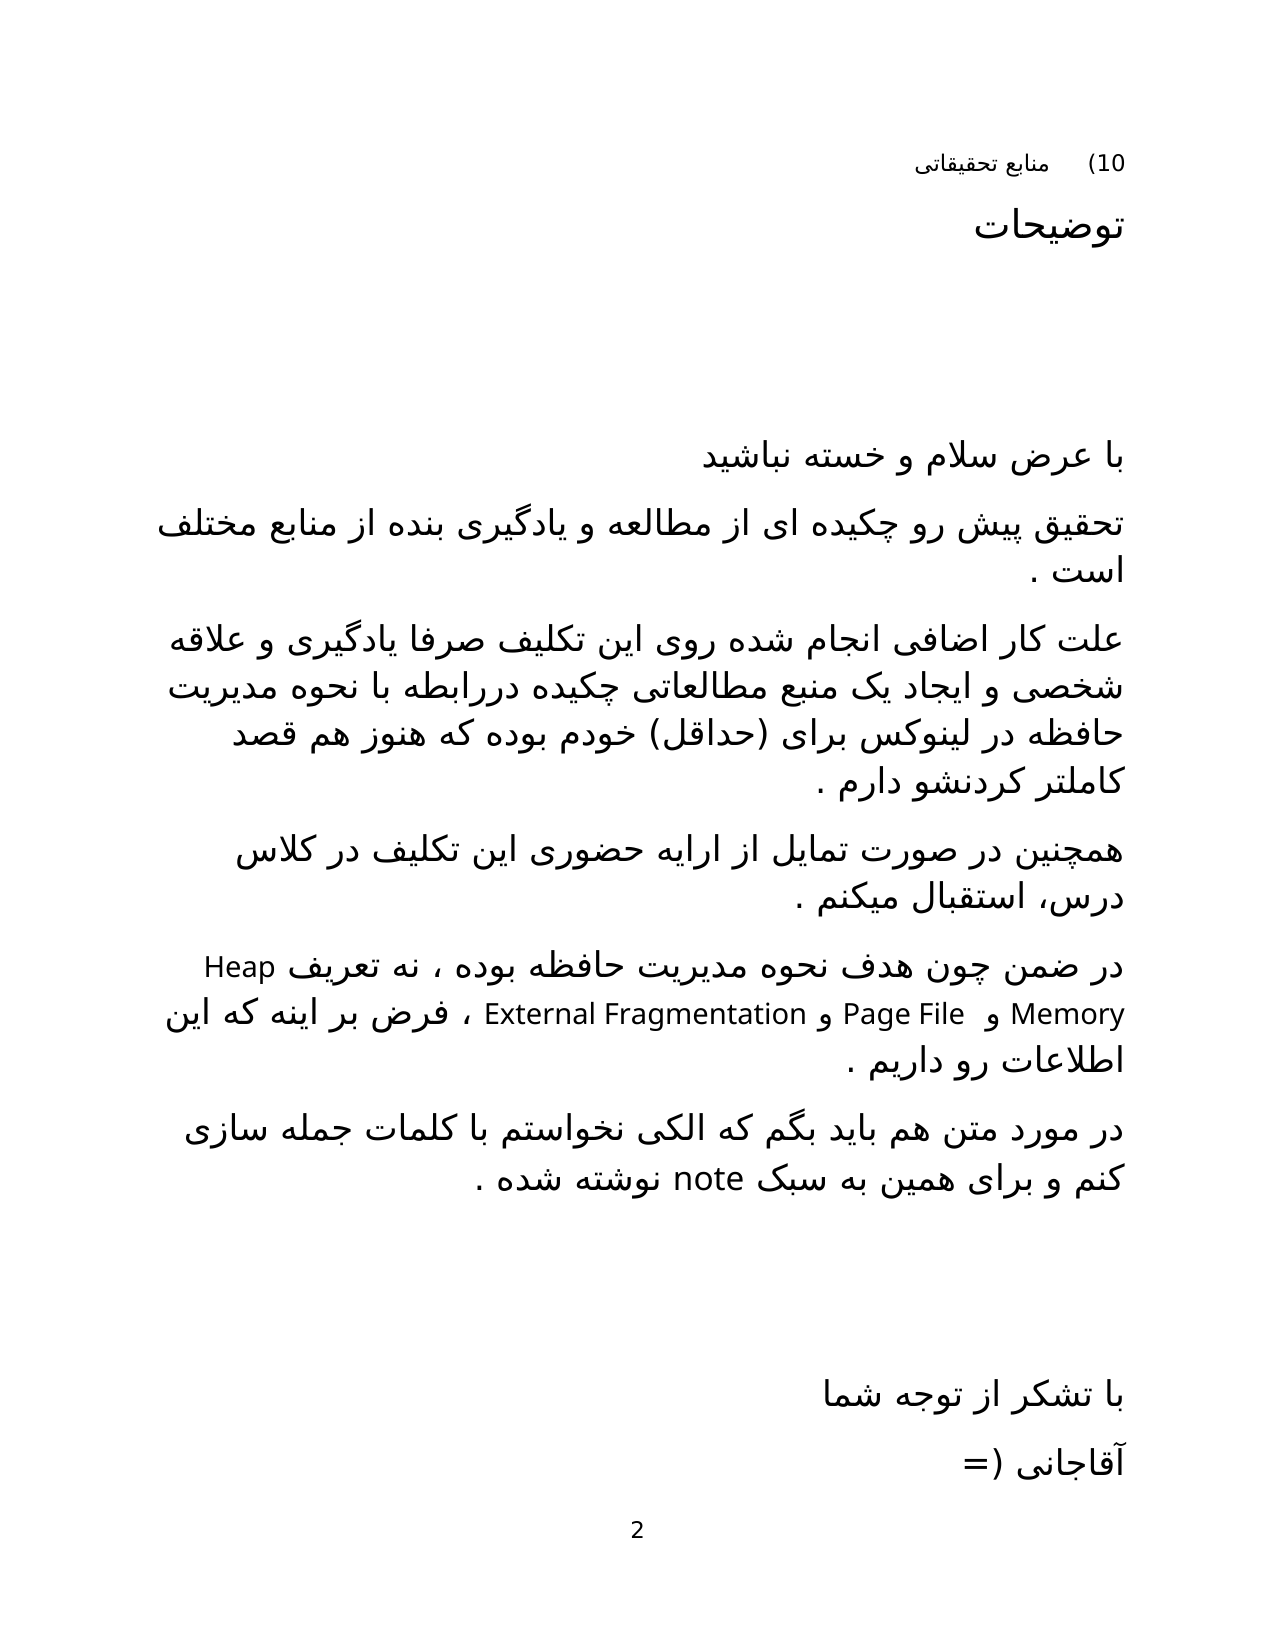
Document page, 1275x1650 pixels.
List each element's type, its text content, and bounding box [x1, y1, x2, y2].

text توضیحات [150, 201, 1125, 247]
list منابع تحقیقاتی [150, 150, 1087, 177]
text در مورد متن هم باید بگم که الکی نخواستم با کلمات جمله سازی کنم و برای همین به سبک note نوشته شده . [150, 1107, 1125, 1200]
text با عرض سلام و خسته نباشید [150, 434, 1125, 475]
text تحقیق پیش رو چکیده ای از مطالعه و یادگیری بنده از منابع مختلف است . [150, 502, 1125, 591]
text در ضمن چون هدف نحوه مدیریت حافظه بوده ، نه تعریف Heap Memory و Page File و External Fragmentation ، فرض بر اینه که این اطلاعات رو داریم . [150, 944, 1125, 1081]
text با تشکر از توجه شما [150, 1374, 1125, 1415]
text علت کار اضافی انجام شده روی این تکلیف صرفا یادگیری و علاقه شخصی و ایجاد یک منبع مطالعاتی چکیده دررابطه با نحوه مدیریت حافظه در لینوکس برای (حداقل) خودم بوده که هنوز هم قصد کاملتر کردنشو دارم . [150, 618, 1125, 801]
text آقاجانی (= [150, 1442, 1125, 1483]
text همچنین در صورت تمایل از ارایه حضوری این تکلیف در کلاس درس، استقبال میکنم . [150, 828, 1125, 917]
